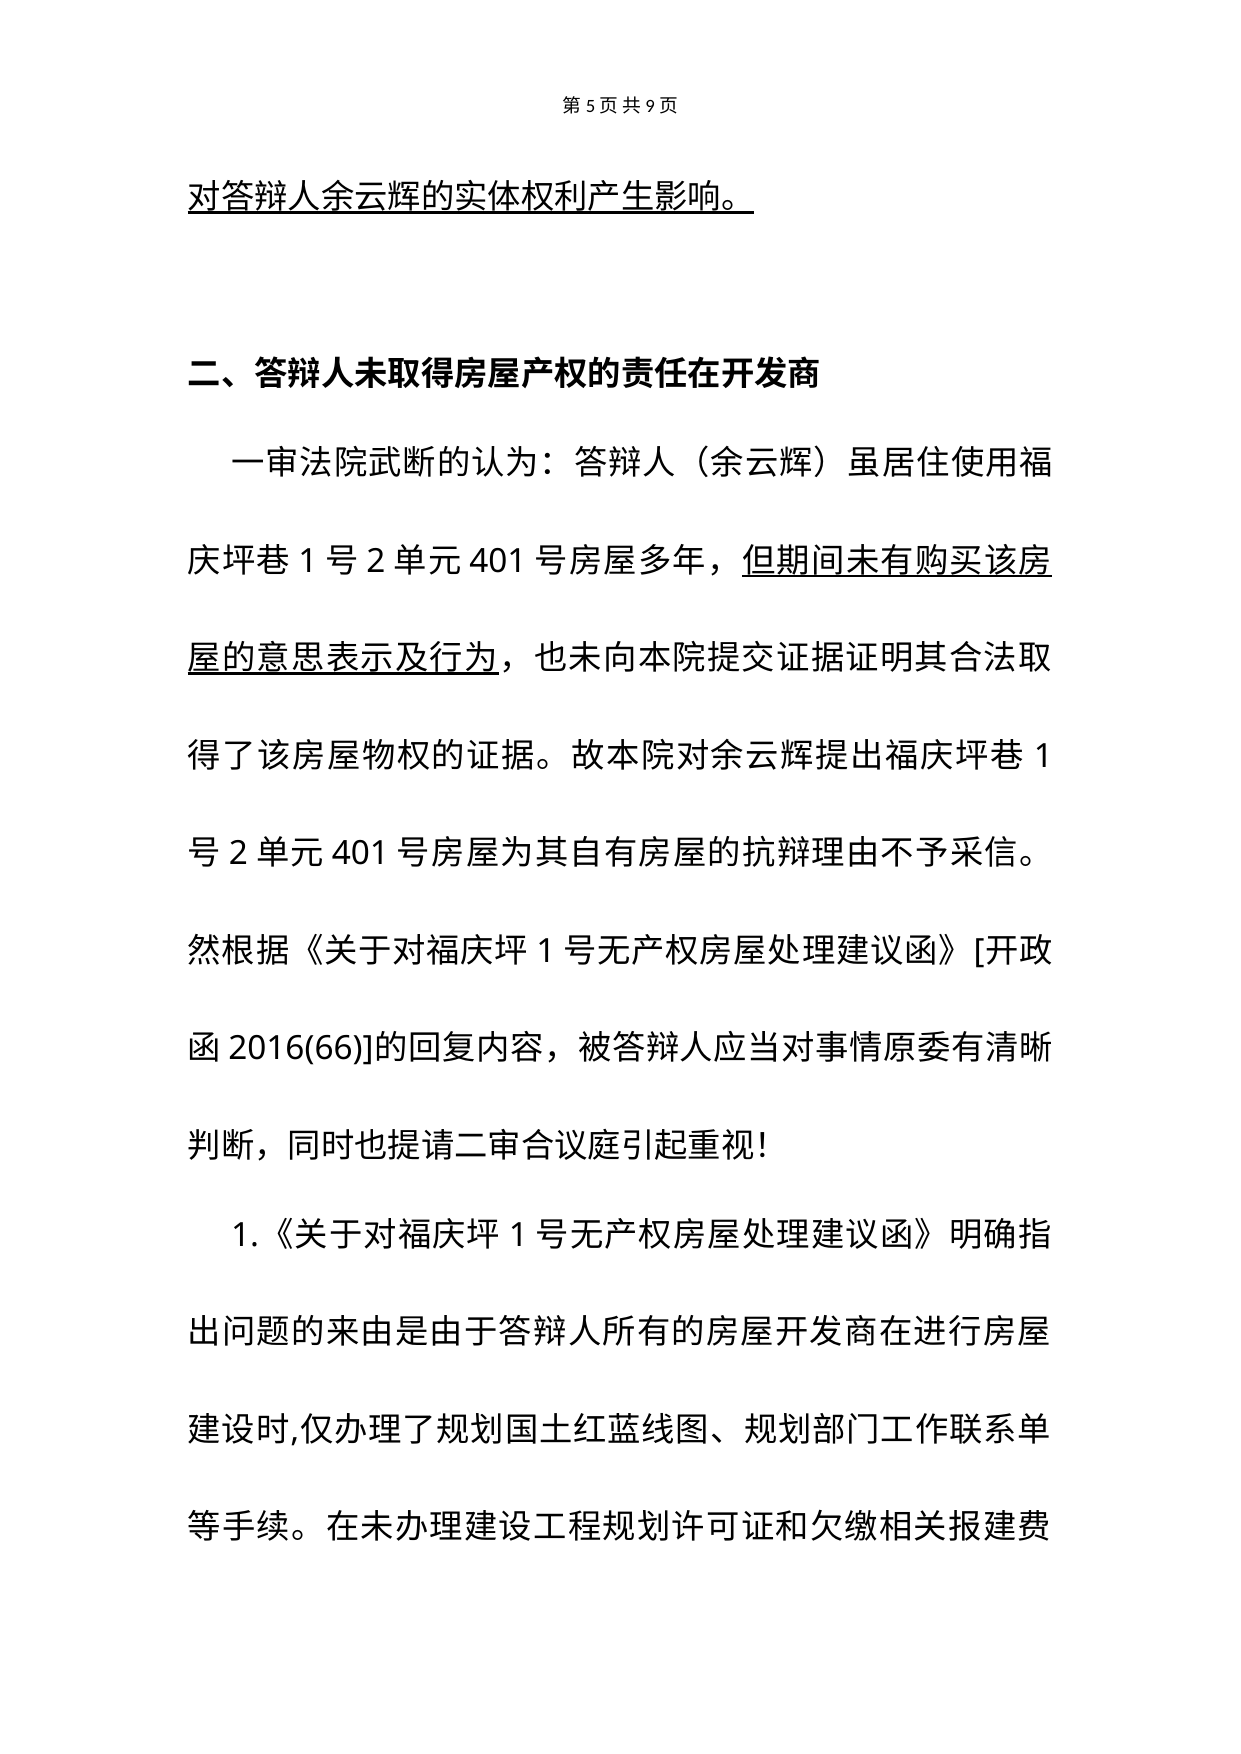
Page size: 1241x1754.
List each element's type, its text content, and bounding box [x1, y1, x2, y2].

text 一审法院武断的认为：答辩人（余云辉）虽居住使用福庆坪巷1号2单元401号房屋多年，但期间未有购买该房屋的意思表示及行为，也未向本院提交证据证明其合法取得了该房屋物权的证据。故本院对余云辉提出福庆坪巷1号2单元401号房屋为其自有房屋的抗辩理由不予采信。然根据《关于对福庆坪1号无产权房屋处理建议函》[开政函2016(66)]的回复内容，被答辩人应当对事情原委有清晰判断，同时也提请二审合议庭引起重视！ [187, 428, 1053, 1175]
text 二、答辩人未取得房屋产权的责任在开发商 [187, 339, 1053, 404]
